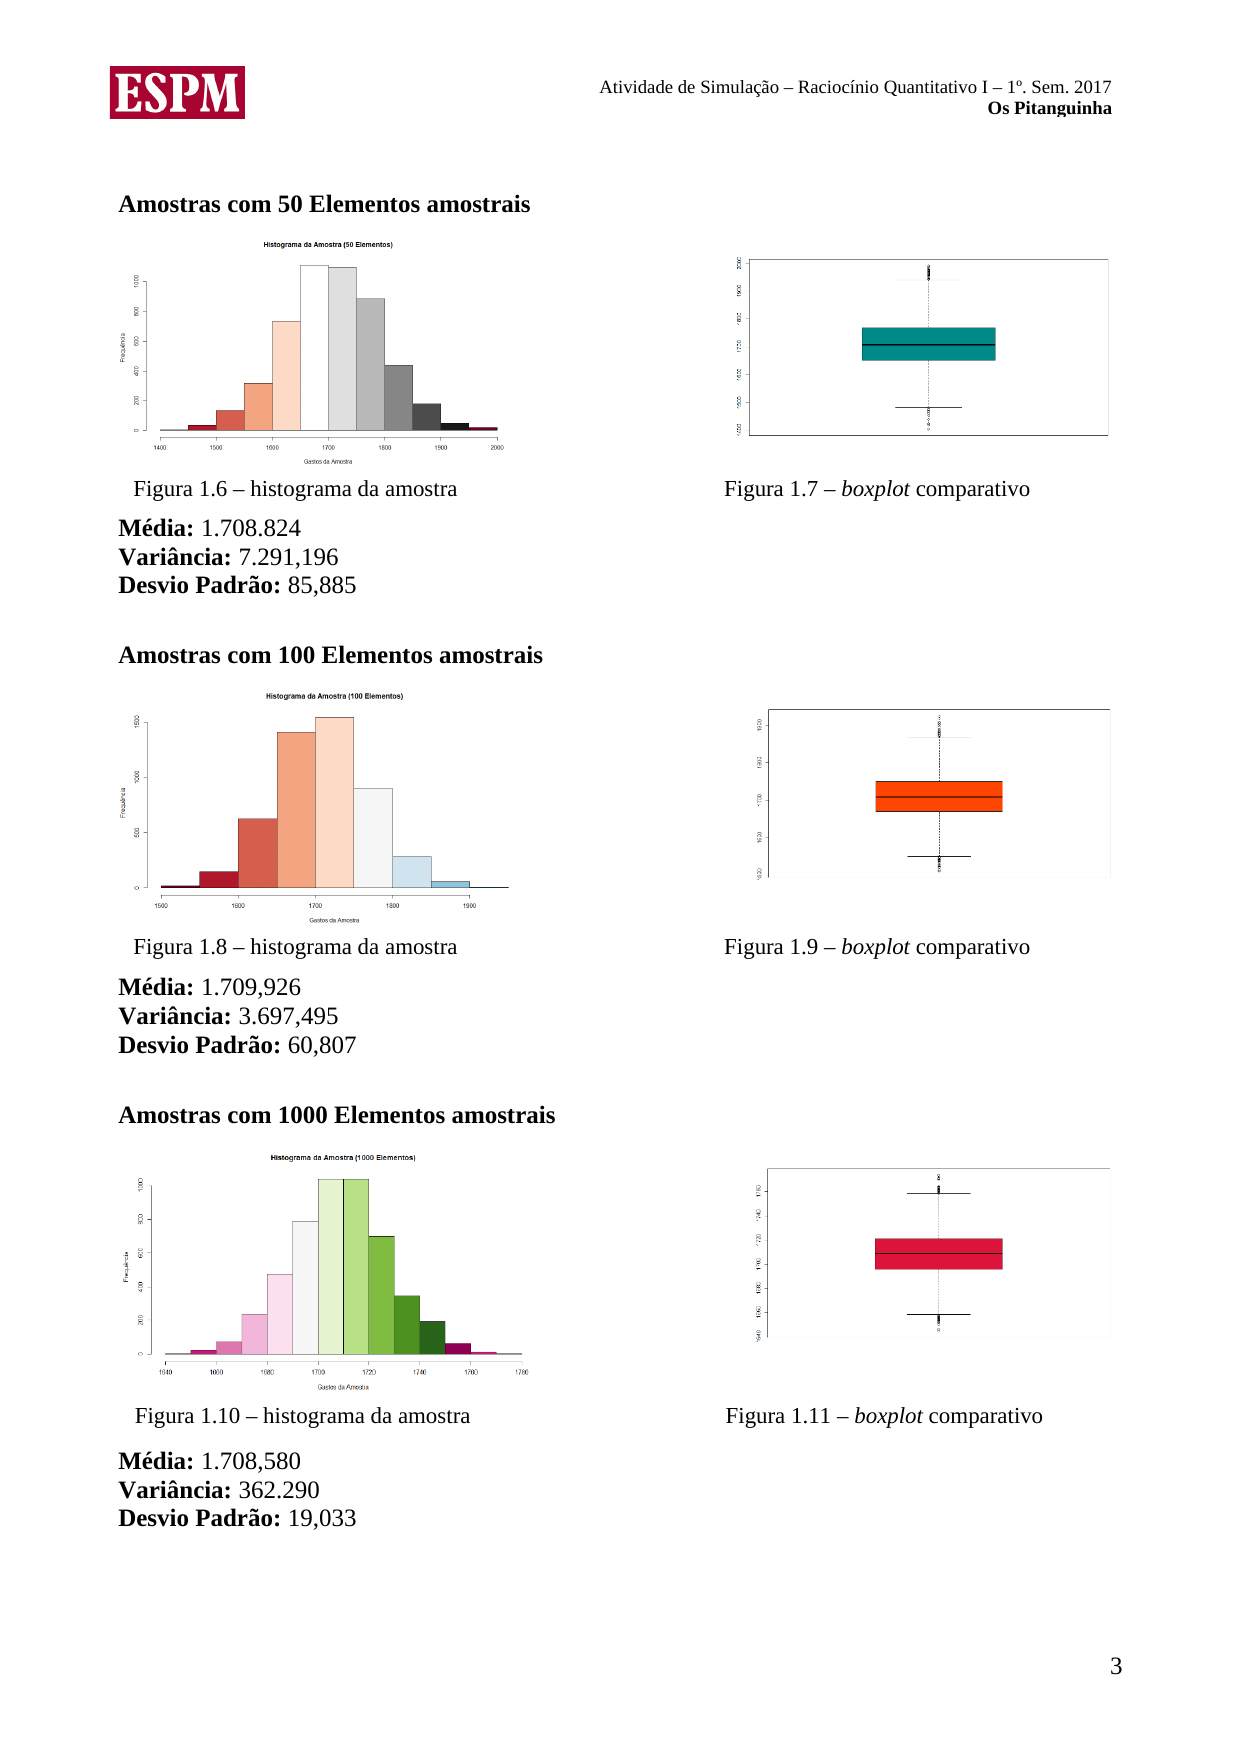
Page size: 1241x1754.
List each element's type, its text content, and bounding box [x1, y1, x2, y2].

text Amostras com 50 Elementos amostrais [118, 189, 1122, 218]
picture [118, 681, 537, 925]
text Desvio Padrão: 19,033 [118, 1503, 1122, 1532]
text Desvio Padrão: 85,885 [118, 571, 1122, 599]
picture [118, 230, 525, 467]
picture [721, 231, 1122, 470]
text Média: 1.709,926 [118, 972, 1122, 1001]
text Amostras com 100 Elementos amostrais [118, 641, 1122, 669]
text Amostras com 1000 Elementos amostrais [118, 1100, 1122, 1128]
text Média: 1.708.824 [118, 513, 1122, 542]
picture [121, 1143, 550, 1394]
text Variância: 3.697,495 [118, 1001, 1122, 1030]
picture [742, 684, 1123, 910]
text Média: 1.708,580 [118, 1446, 1122, 1475]
text Desvio Padrão: 60,807 [118, 1030, 1122, 1058]
text Variância: 362.290 [118, 1475, 1122, 1503]
picture [109, 66, 245, 119]
text Variância: 7.291,196 [118, 542, 1122, 571]
picture [741, 1142, 1123, 1370]
